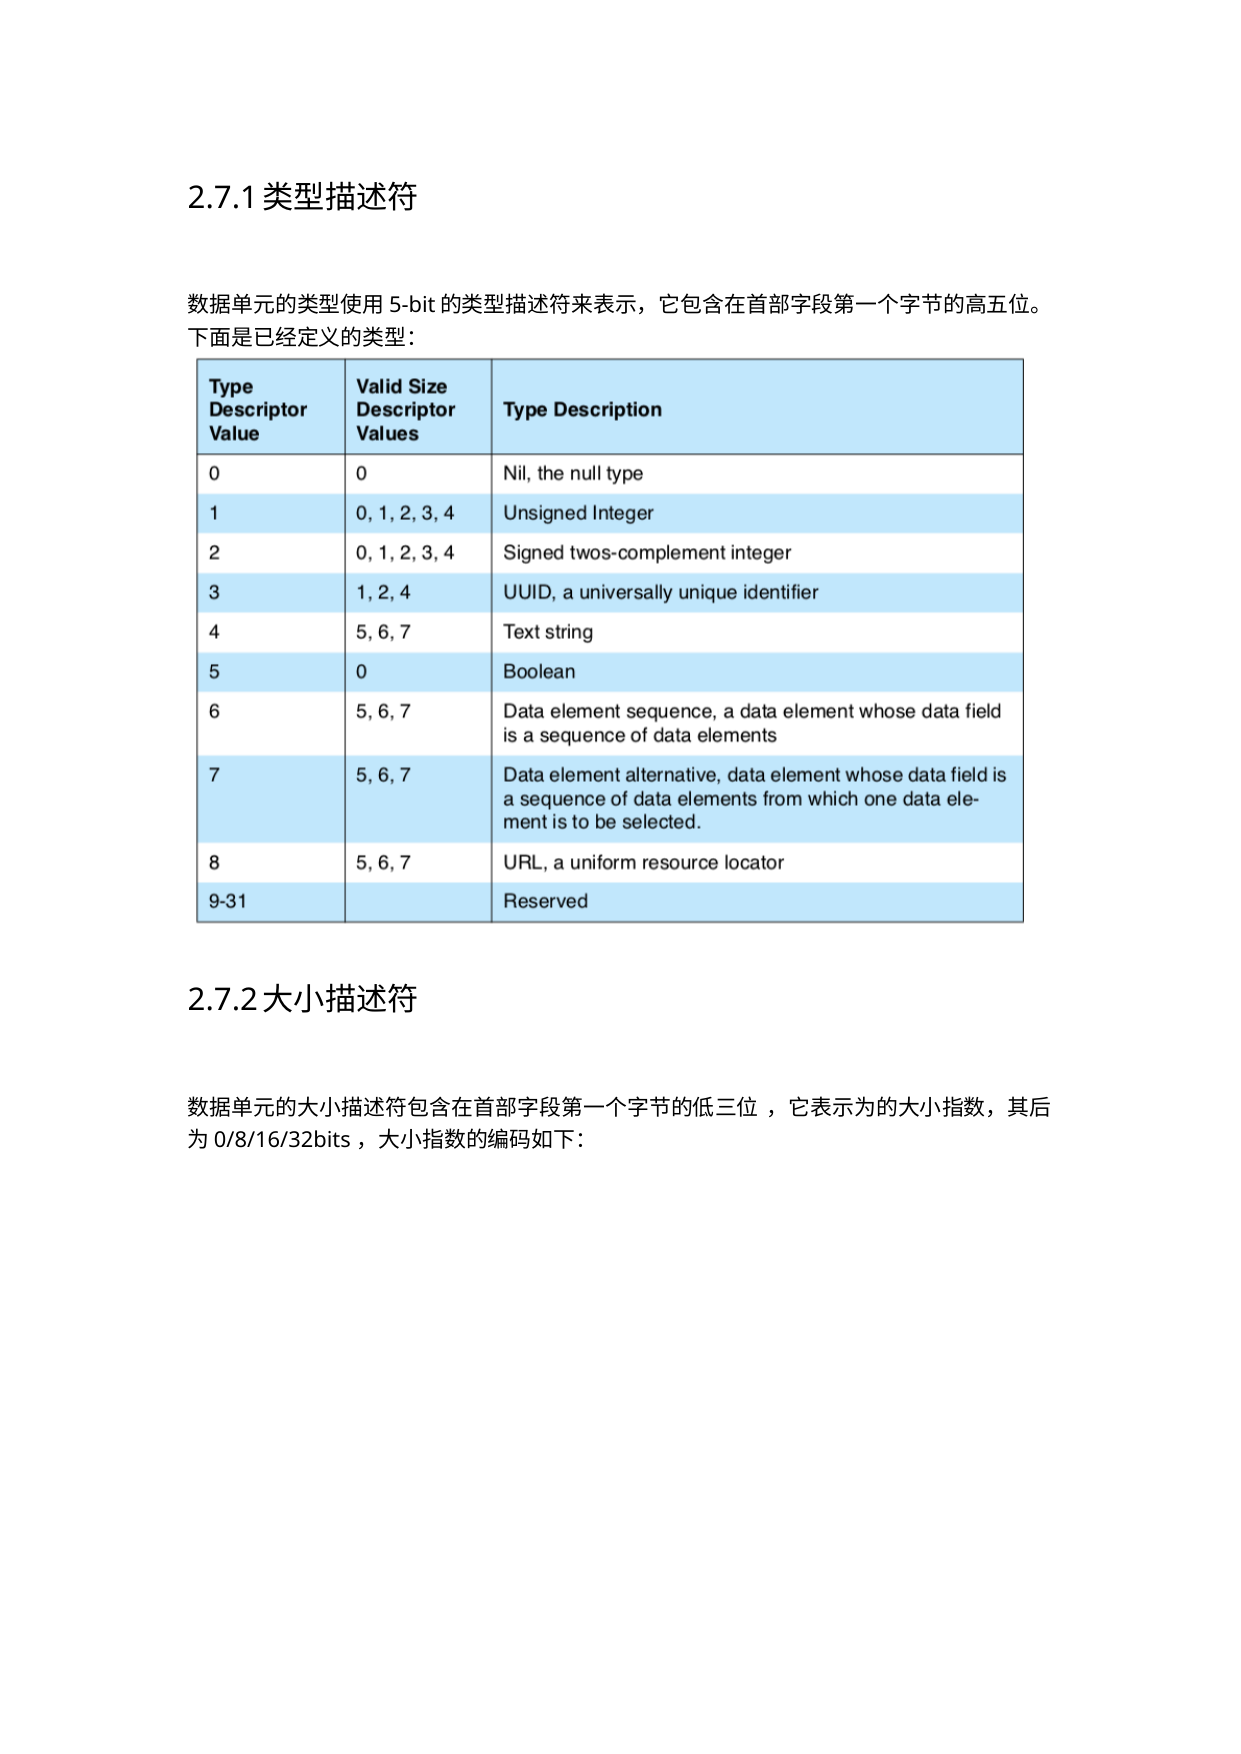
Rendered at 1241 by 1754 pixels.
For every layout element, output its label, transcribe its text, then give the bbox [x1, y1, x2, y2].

text 数据单元的类型使用5-bit的类型描述符来表示，它包含在首部字段第一个字节的高五位。下面是已经定义的类型： [187, 287, 1053, 352]
subtitle 大小描述符 [187, 964, 1053, 1029]
text 数据单元的大小描述符包含在首部字段第一个字节的低三位 ，它表示为的大小指数，其后为0/8/16/32bits ，大小指数的编码如下： [187, 1089, 1053, 1154]
picture [187, 352, 1025, 928]
subtitle 类型描述符 [187, 162, 1053, 227]
